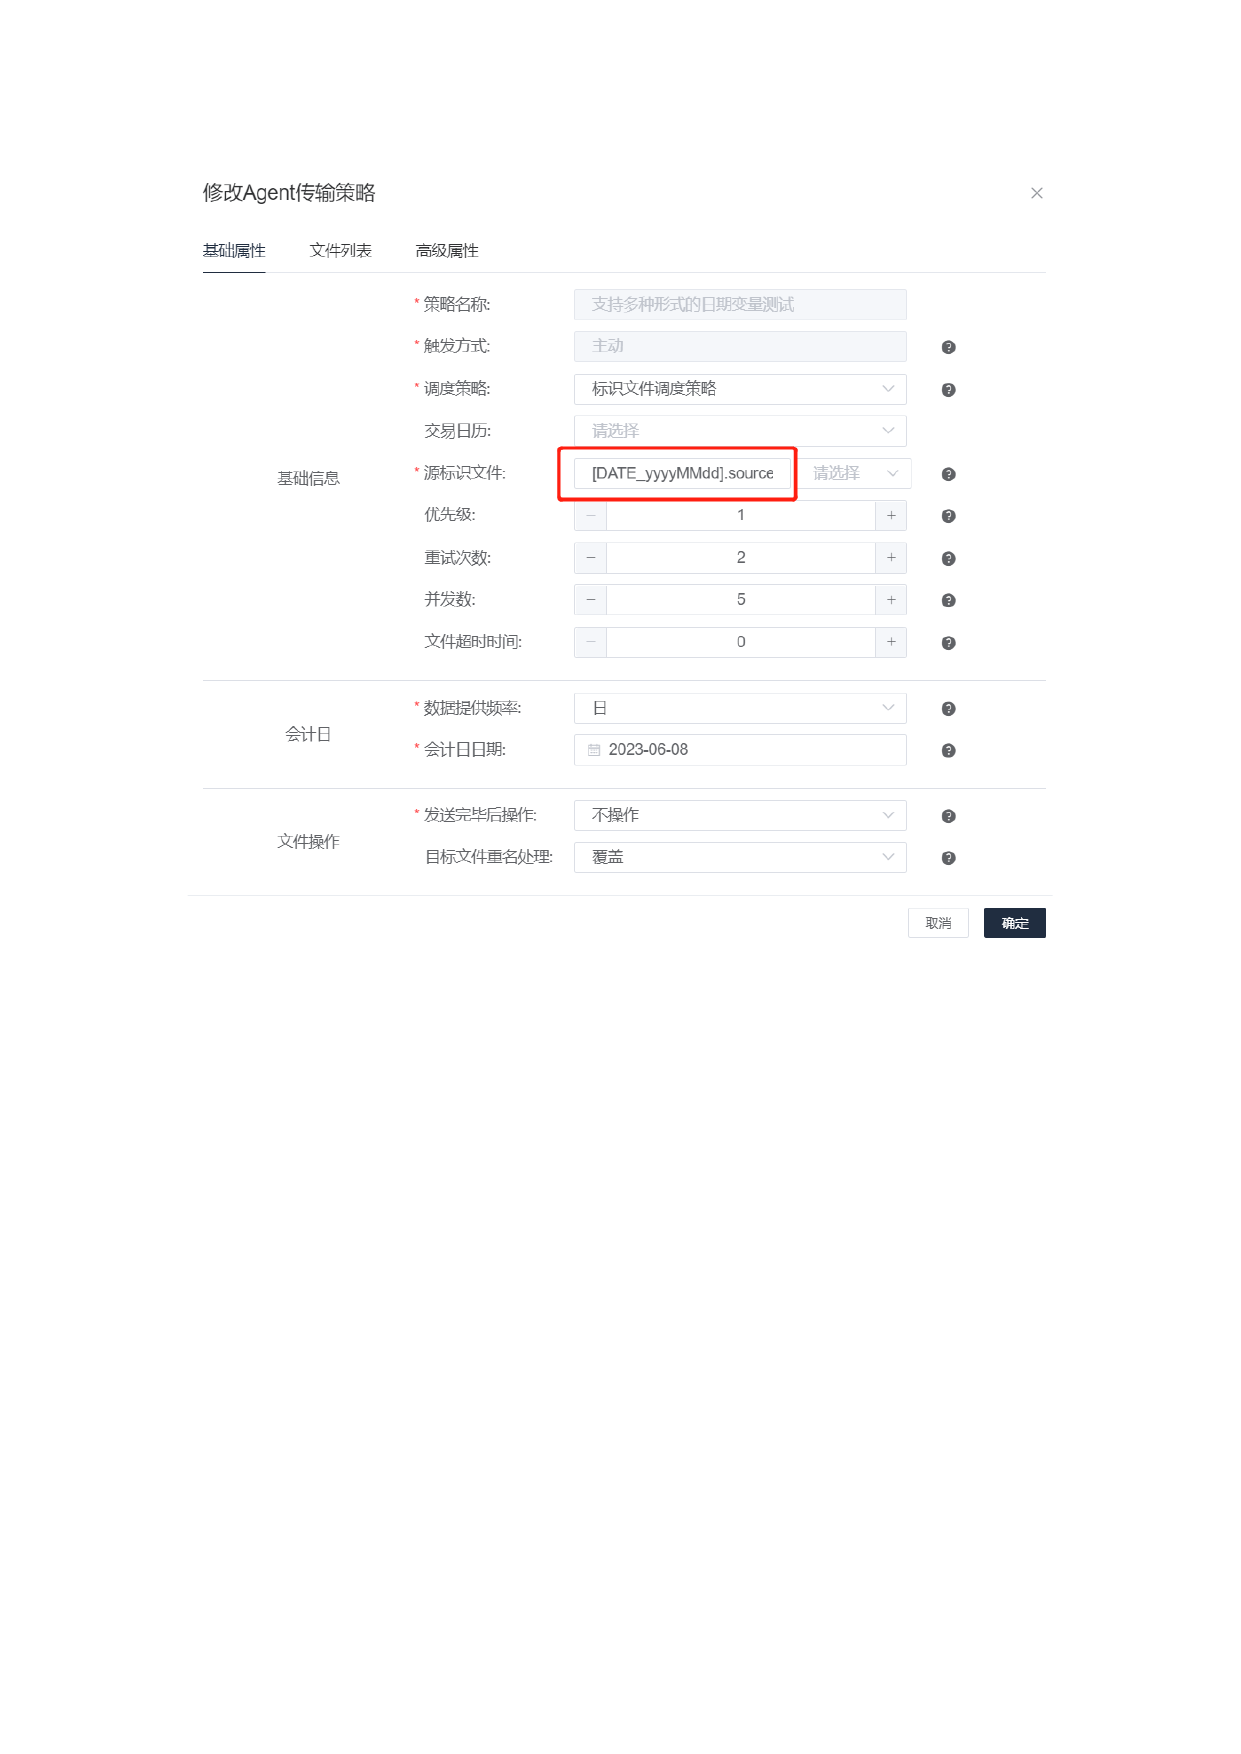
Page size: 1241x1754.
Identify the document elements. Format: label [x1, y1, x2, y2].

picture [187, 162, 1053, 948]
